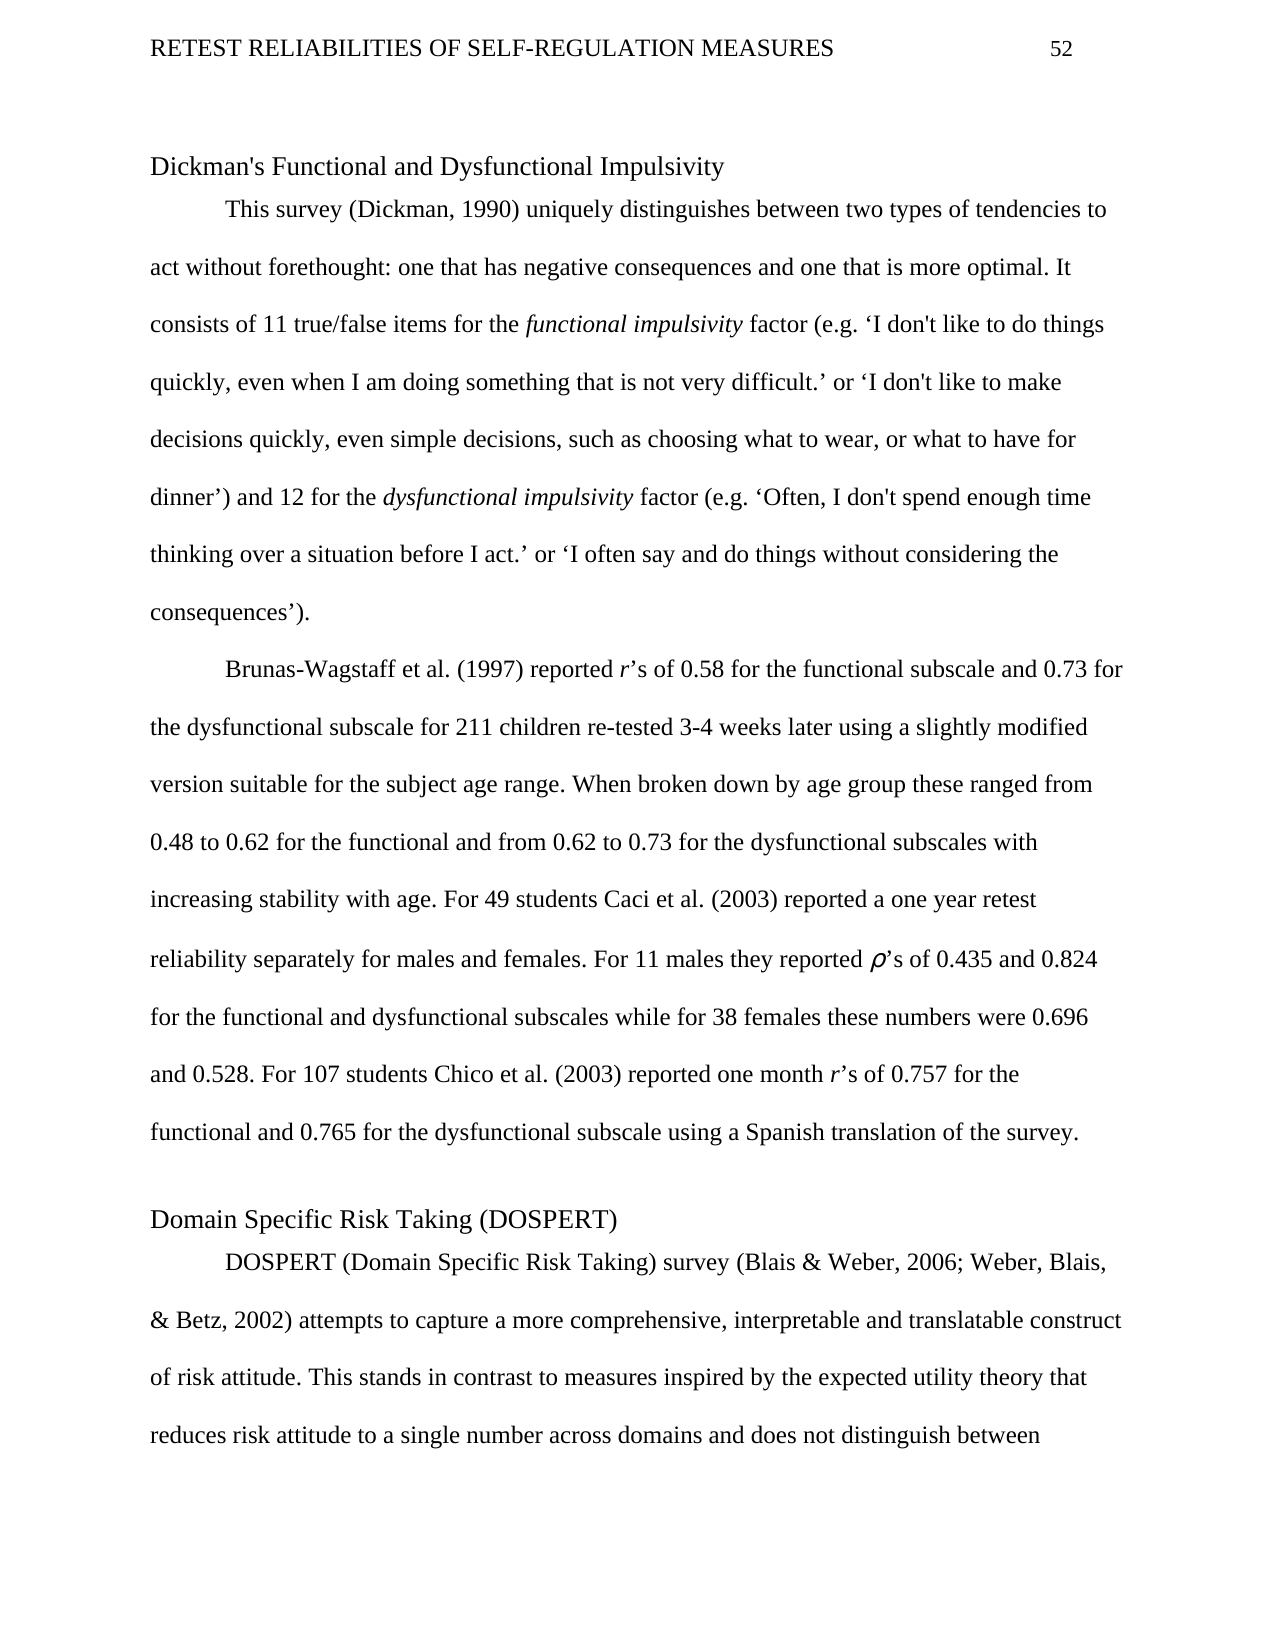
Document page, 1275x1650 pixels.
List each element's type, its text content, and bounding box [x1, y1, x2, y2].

subtitle Dickman's Functional and Dysfunctional Impulsivity [150, 150, 1125, 181]
text This survey (Dickman, 1990) uniquely distinguishes between two types of tendencies to act without forethought: one that has negative consequences and one that is more optimal. It consists of 11 true/false items for the functional impulsivity factor (e.g. ‘I don't like to do things quickly, even when I am doing something that is not very difficult.’ or ‘I don't like to make decisions quickly, even simple decisions, such as choosing what to wear, or what to have for dinner’) and 12 for the dysfunctional impulsivity factor (e.g. ‘Often, I don't spend enough time thinking over a situation before I act.’ or ‘I often say and do things without considering the consequences’). [150, 194, 1125, 625]
subtitle Domain Specific Risk Taking (DOSPERT) [150, 1203, 1125, 1234]
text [150, 1247, 1125, 1449]
text Brunas-Wagstaff et al. (1997) reported r’s of 0.58 for the functional subscale and 0.73 for the dysfunctional subscale for 211 children re-tested 3-4 weeks later using a slightly modified version suitable for the subject age range. When broken down by age group these ranged from 0.48 to 0.62 for the functional and from 0.62 to 0.73 for the dysfunctional subscales with increasing stability with age. For 49 students Caci et al. (2003) reported a one year retest reliability separately for males and females. For 11 males they reported ⍴’s of 0.435 and 0.824 for the functional and dysfunctional subscales while for 38 females these numbers were 0.696 and 0.528. For 107 students Chico et al. (2003) reported one month r’s of 0.757 for the functional and 0.765 for the dysfunctional subscale using a Spanish translation of the survey. [150, 654, 1125, 1146]
